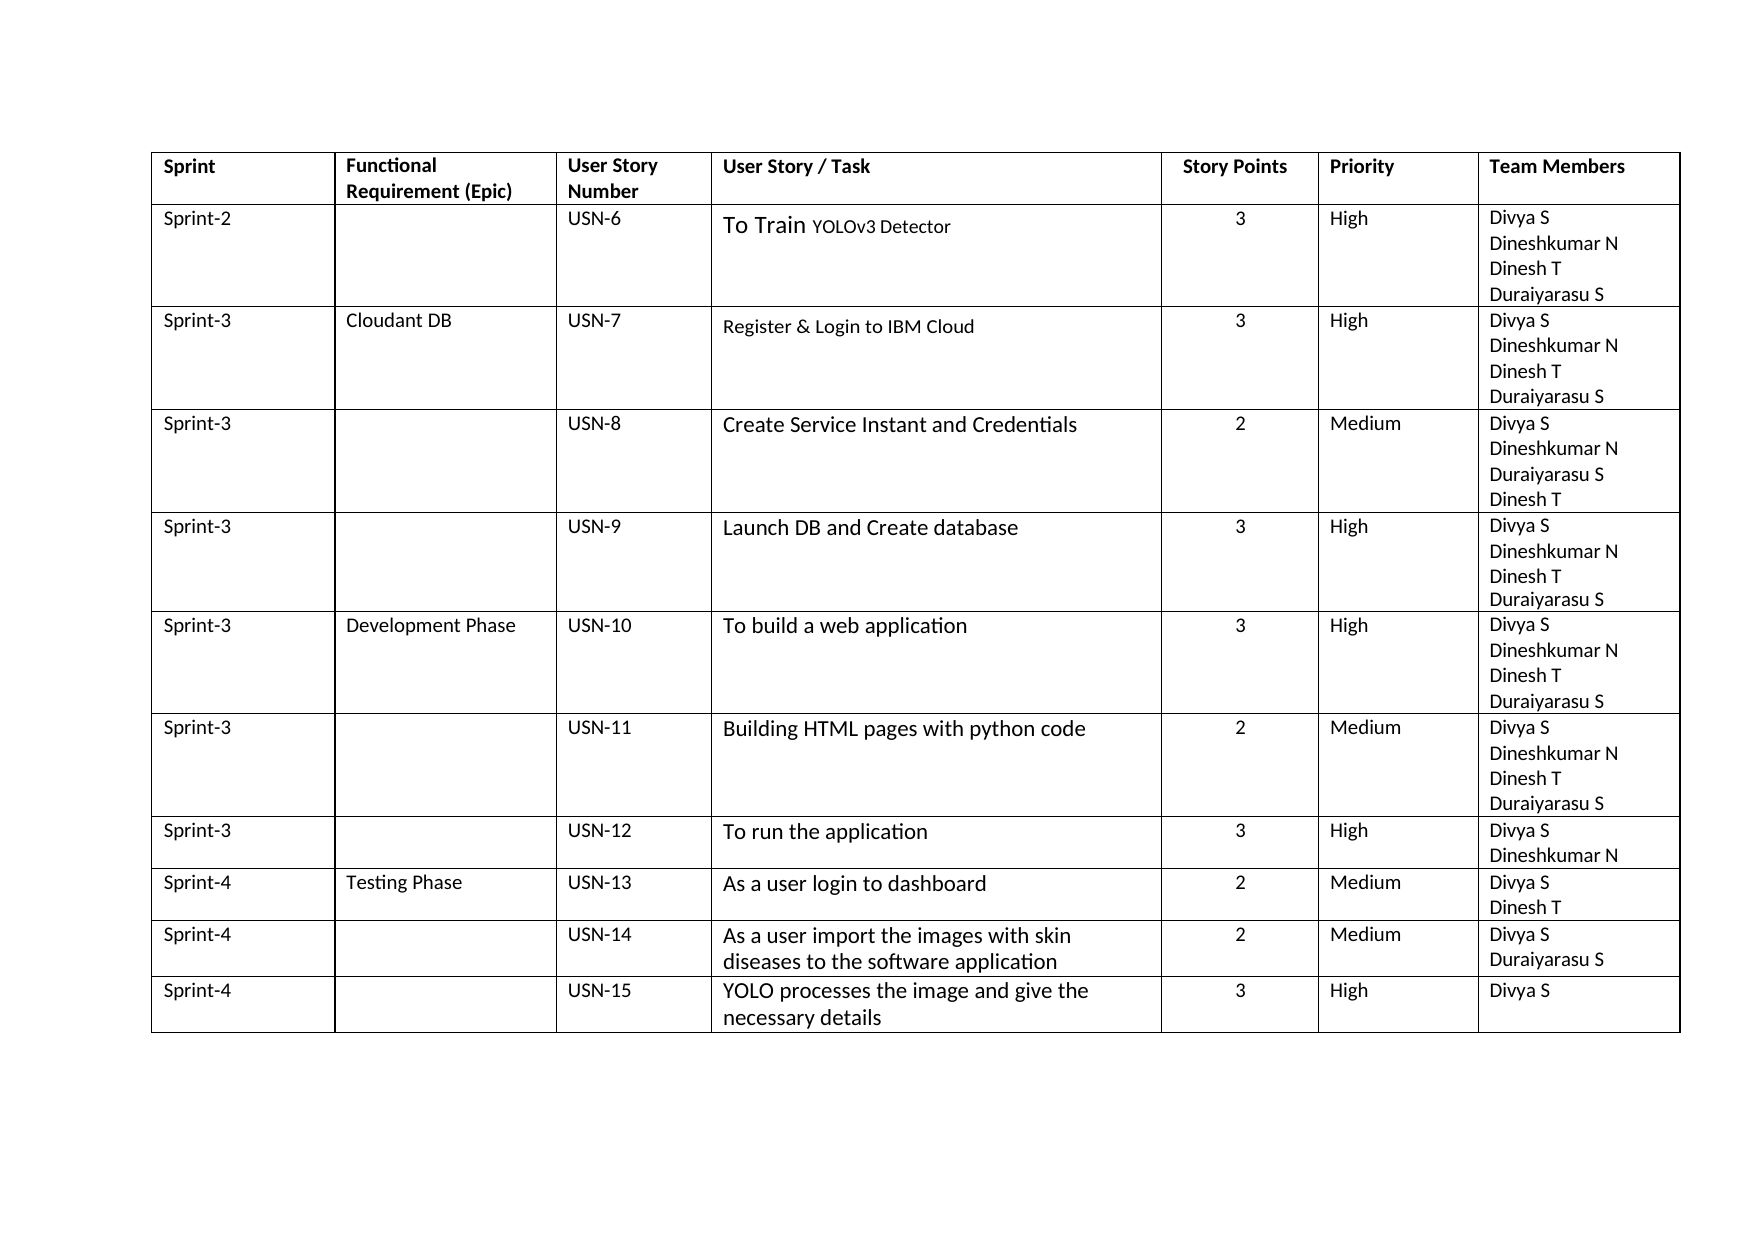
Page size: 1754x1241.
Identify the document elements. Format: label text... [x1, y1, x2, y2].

table_cell 2 [1162, 921, 1318, 976]
table_cell Medium [1319, 921, 1478, 976]
table_cell 3 [1162, 307, 1318, 409]
table_header Sprint [152, 153, 334, 203]
table_cell [336, 921, 556, 976]
table_cell [336, 513, 556, 611]
table_cell USN-12 [557, 817, 711, 868]
table_cell To run the application [712, 817, 1161, 868]
table_cell Divya S Dineshkumar N Dinesh T Duraiyarasu S [1479, 612, 1679, 713]
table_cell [1479, 205, 1679, 306]
table_cell Sprint-4 [152, 869, 334, 920]
table_header Story Points [1162, 153, 1318, 203]
table_cell [336, 977, 556, 1032]
table_cell USN-6 [557, 205, 711, 306]
table_cell Divya S Dineshkumar N Dinesh T Duraiyarasu S [1479, 307, 1679, 409]
table_cell As a user import the images with skin diseases to the software application [712, 921, 1161, 976]
table_cell Sprint-2 [152, 205, 334, 306]
table_cell [336, 205, 556, 306]
table_header User Story Number [557, 153, 711, 203]
table_cell 3 [1162, 513, 1318, 611]
table_cell Development Phase [336, 612, 556, 713]
table_cell High [1319, 612, 1478, 713]
table_cell Sprint-3 [152, 817, 334, 868]
table_cell Register & Login to IBM Cloud [712, 307, 1161, 409]
table_header Functional Requirement (Epic) [336, 153, 556, 203]
table_cell 3 [1162, 817, 1318, 868]
table_cell Medium [1319, 869, 1478, 920]
table_header Team Members [1479, 153, 1679, 203]
table_cell 3 [1162, 977, 1318, 1032]
table_cell Divya S [1479, 977, 1679, 1032]
table_cell Sprint-3 [152, 410, 334, 512]
table_cell High [1319, 977, 1478, 1032]
table_cell High [1319, 307, 1478, 409]
table_cell YOLO processes the image and give the necessary details [712, 977, 1161, 1032]
table_cell Divya S Dineshkumar N [1479, 817, 1679, 868]
table_cell Divya S Dinesh T [1479, 869, 1679, 920]
table_cell USN-15 [557, 977, 711, 1032]
table_cell High [1319, 817, 1478, 868]
table_header User Story / Task [712, 153, 1161, 203]
table_cell Sprint-3 [152, 307, 334, 409]
table_cell USN-14 [557, 921, 711, 976]
table_cell High [1319, 205, 1478, 306]
table_cell As a user login to dashboard [712, 869, 1161, 920]
table_cell Divya S Dineshkumar N Duraiyarasu S Dinesh T [1479, 410, 1679, 512]
table_cell Launch DB and Create database [712, 513, 1161, 611]
table_cell Sprint-4 [152, 977, 334, 1032]
table_cell Building HTML pages with python code [712, 714, 1161, 816]
table_cell USN-9 [557, 513, 711, 611]
table_cell 2 [1162, 869, 1318, 920]
table_cell Sprint-3 [152, 714, 334, 816]
table_cell Divya S Dineshkumar N Dinesh T Duraiyarasu S [1479, 714, 1679, 816]
table_cell [336, 817, 556, 868]
table_cell Divya S Duraiyarasu S [1479, 921, 1679, 976]
table_cell Testing Phase [336, 869, 556, 920]
table_cell 2 [1162, 714, 1318, 816]
table_cell Cloudant DB [336, 307, 556, 409]
table_cell Medium [1319, 714, 1478, 816]
table_cell USN-10 [557, 612, 711, 713]
table_cell [336, 410, 556, 512]
table_cell Sprint-3 [152, 612, 334, 713]
table_cell 3 [1162, 612, 1318, 713]
table_cell USN-13 [557, 869, 711, 920]
table_cell USN-8 [557, 410, 711, 512]
table_cell Medium [1319, 410, 1478, 512]
table_cell USN-7 [557, 307, 711, 409]
table_cell Divya S Dineshkumar N Dinesh T Duraiyarasu S [1479, 513, 1679, 611]
table_cell To build a web application [712, 612, 1161, 713]
table_cell 2 [1162, 410, 1318, 512]
table_cell Sprint-3 [152, 513, 334, 611]
table_cell 3 [1162, 205, 1318, 306]
table_cell Create Service Instant and Credentials [712, 410, 1161, 512]
table_cell USN-11 [557, 714, 711, 816]
table_cell Sprint-4 [152, 921, 334, 976]
table_cell To Train YOLOv3 Detector [712, 205, 1161, 306]
table_cell [336, 714, 556, 816]
table_cell High [1319, 513, 1478, 611]
table_header Priority [1319, 153, 1478, 203]
